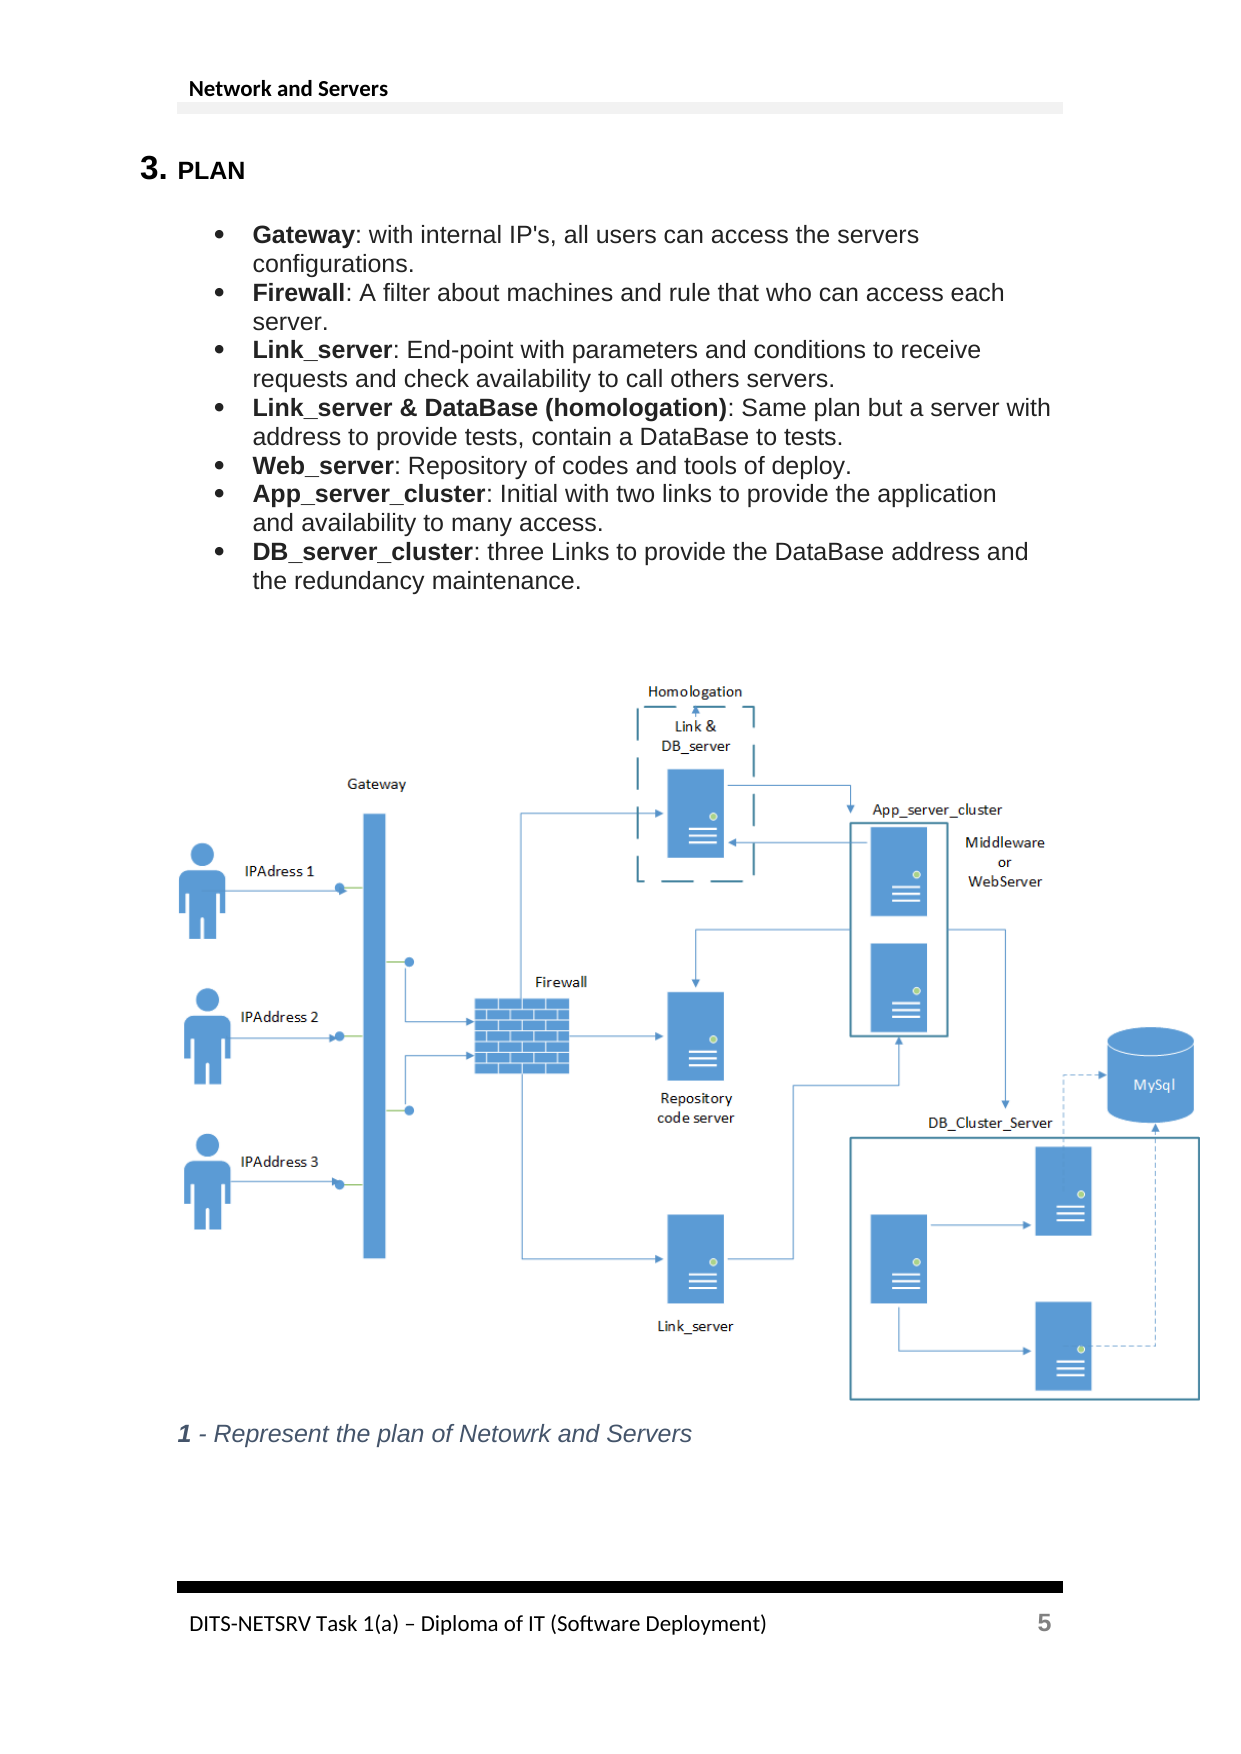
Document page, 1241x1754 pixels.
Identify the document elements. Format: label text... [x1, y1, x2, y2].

list Link_server & DataBase (homologation): Same plan but a server with address to provide tests, contain a DataBase to tests. [215, 393, 1063, 451]
list Gateway: with internal IP's, all users can access the servers configurations. [215, 220, 1063, 278]
list PLAN [140, 148, 1063, 186]
list Web_server: Repository of codes and tools of deploy. [215, 451, 1063, 479]
list DB_server_cluster: three Links to provide the DataBase address and the redundancy maintenance. [215, 537, 1063, 595]
text 1 - Represent the plan of Netowrk and Servers [177, 1419, 1063, 1448]
list Firewall: A filter about machines and rule that who can access each server. [215, 278, 1063, 335]
picture [177, 676, 1201, 1401]
list Link_server: End-point with parameters and conditions to receive requests and check availability to call others servers. [215, 335, 1063, 393]
list App_server_cluster: Initial with two links to provide the application and availability to many access. [215, 479, 1063, 537]
